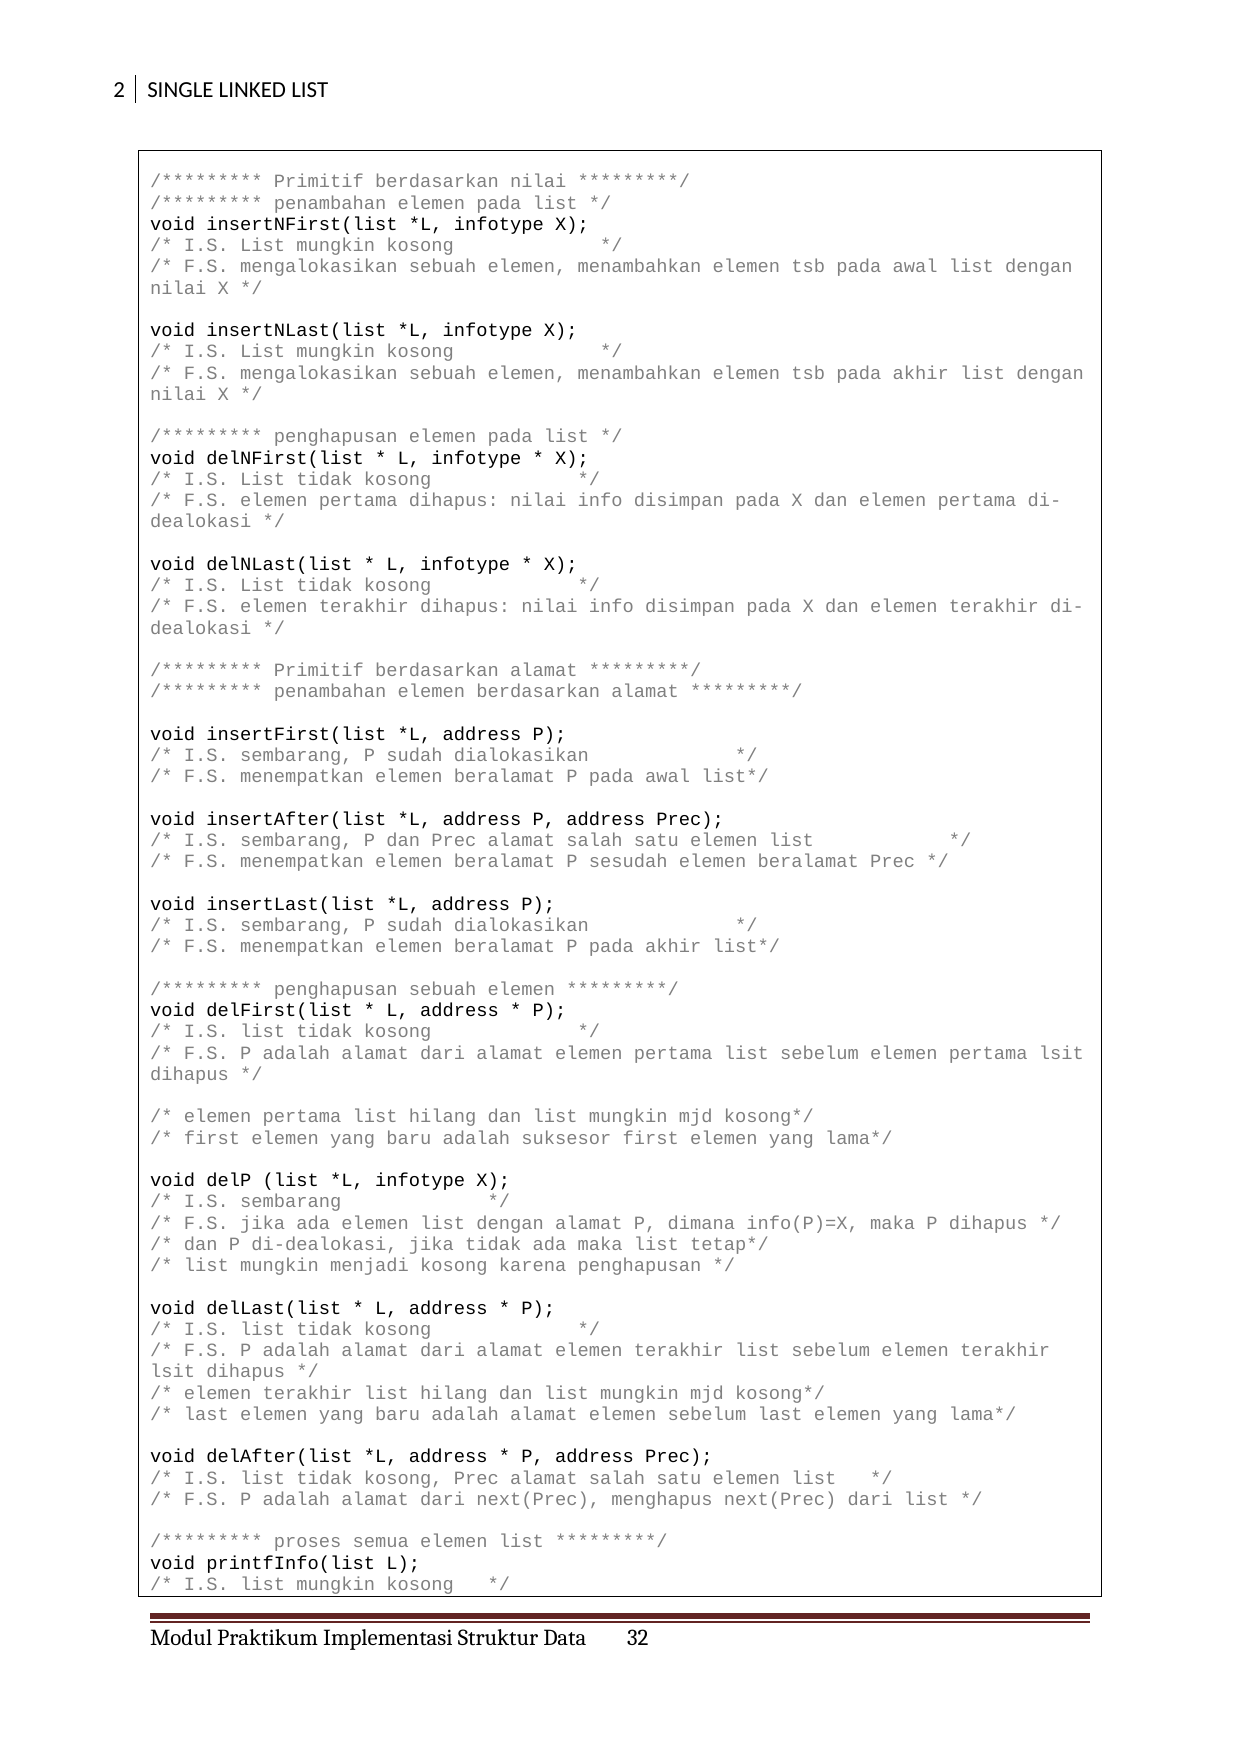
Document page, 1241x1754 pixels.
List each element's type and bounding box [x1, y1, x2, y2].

table_header [139, 151, 1101, 1596]
